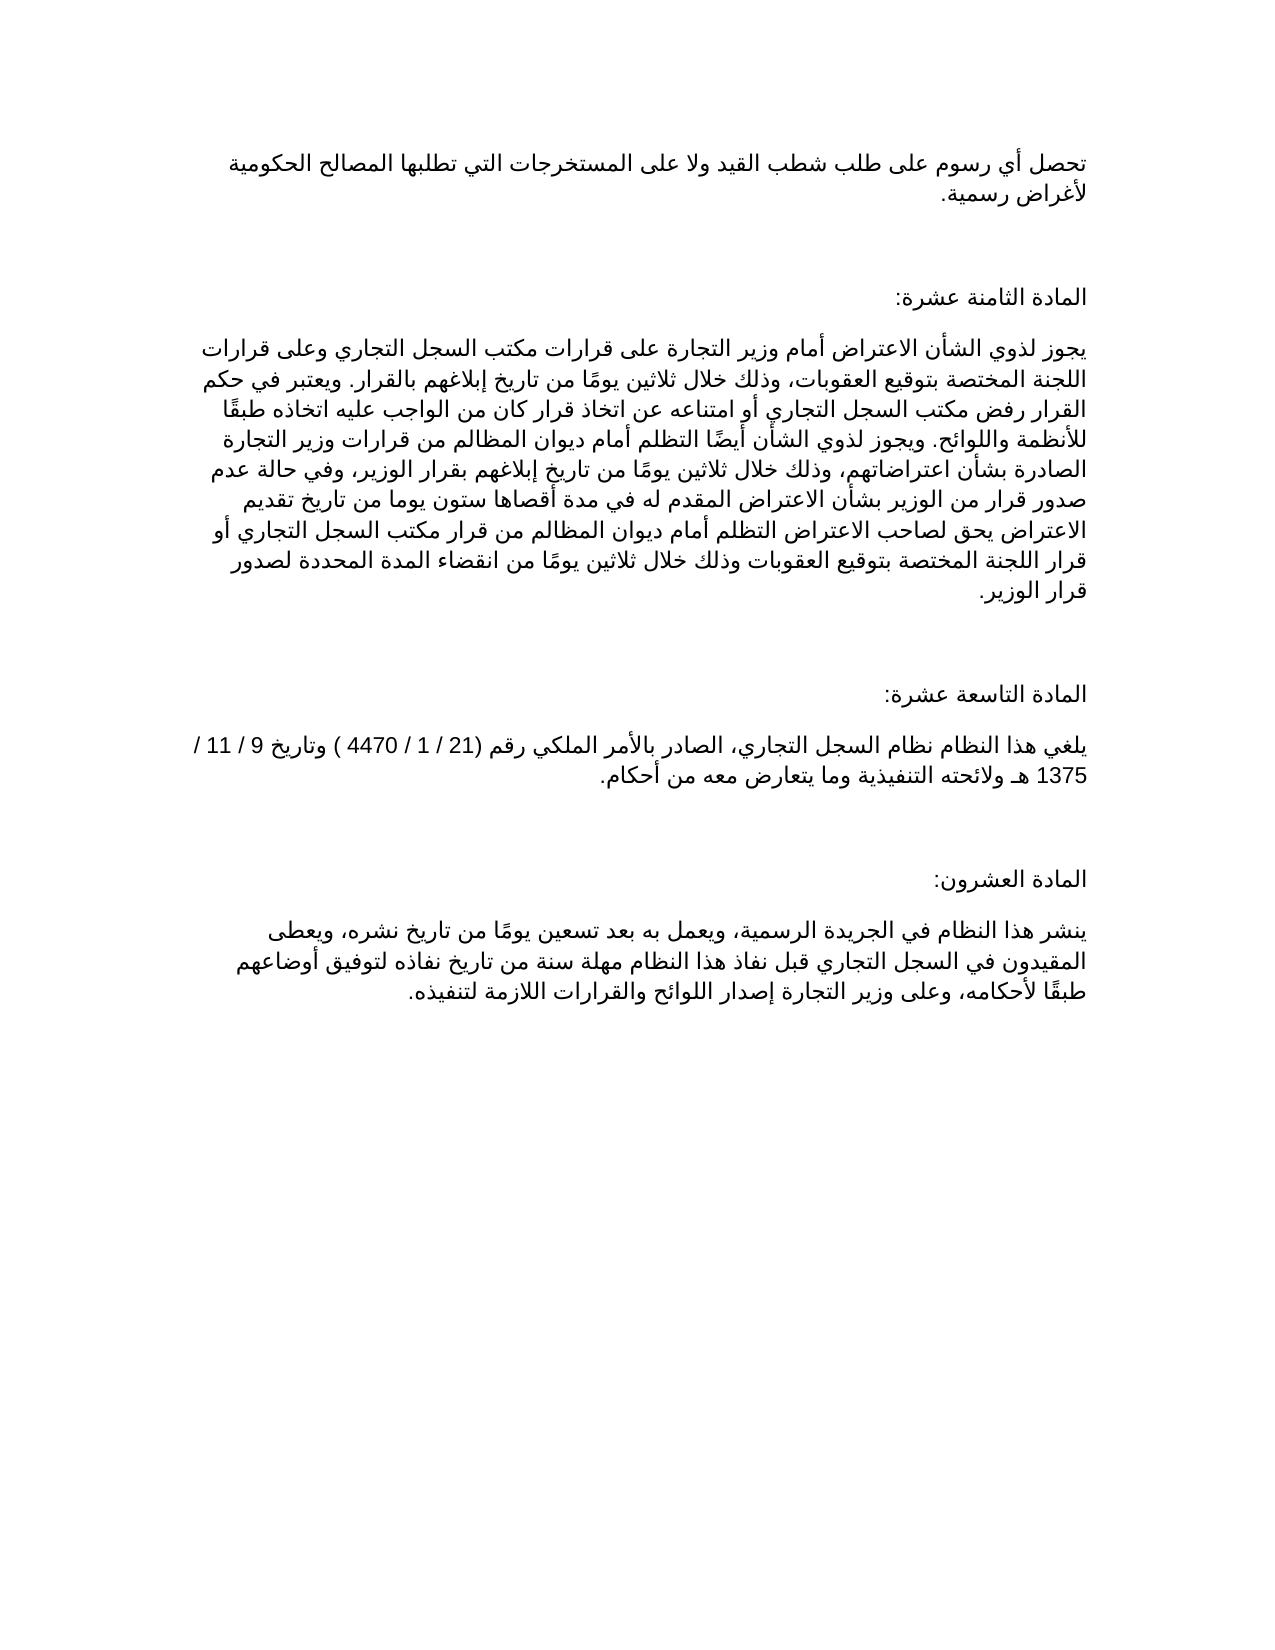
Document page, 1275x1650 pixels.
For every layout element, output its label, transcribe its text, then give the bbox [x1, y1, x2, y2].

text يجوز لذوي الشأن الاعتراض أمام وزير التجارة على قرارات مكتب السجل التجاري وعلى قرارات اللجنة المختصة بتوقيع العقوبات، وذلك خلال ثلاثين يومًا من تاريخ إبلاغهم بالقرار. ويعتبر في حكم القرار رفض مكتب السجل التجاري أو امتناعه عن اتخاذ قرار كان من الواجب عليه اتخاذه طبقًا للأنظمة واللوائح. ويجوز لذوي الشأن أيضًا التظلم أمام ديوان المظالم من قرارات وزير التجارة الصادرة بشأن اعتراضاتهم، وذلك خلال ثلاثين يومًا من تاريخ إبلاغهم بقرار الوزير، وفي حالة عدم صدور قرار من الوزير بشأن الاعتراض المقدم له في مدة أقصاها ستون يوما من تاريخ تقديم الاعتراض يحق لصاحب الاعتراض التظلم أمام ديوان المظالم من قرار مكتب السجل التجاري أو قرار اللجنة المختصة بتوقيع العقوبات وذلك خلال ثلاثين يومًا من انقضاء المدة المحددة لصدور قرار الوزير. [187, 335, 1087, 603]
text المادة العشرون: [187, 866, 1087, 893]
text المادة الثامنة عشرة: [187, 284, 1087, 311]
text يلغي هذا النظام نظام السجل التجاري، الصادر بالأمر الملكي رقم (21 / 1 / 4470 ) وتاريخ 9 / 11 / 1375 هـ ولائحته التنفيذية وما يتعارض معه من أحكام. [187, 732, 1087, 789]
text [187, 150, 1087, 207]
text ينشر هذا النظام في الجريدة الرسمية، ويعمل به بعد تسعين يومًا من تاريخ نشره، ويعطى المقيدون في السجل التجاري قبل نفاذ هذا النظام مهلة سنة من تاريخ نفاذه لتوفيق أوضاعهم طبقًا لأحكامه، وعلى وزير التجارة إصدار اللوائح والقرارات اللازمة لتنفيذه. [187, 917, 1087, 1004]
text المادة التاسعة عشرة: [187, 681, 1087, 707]
